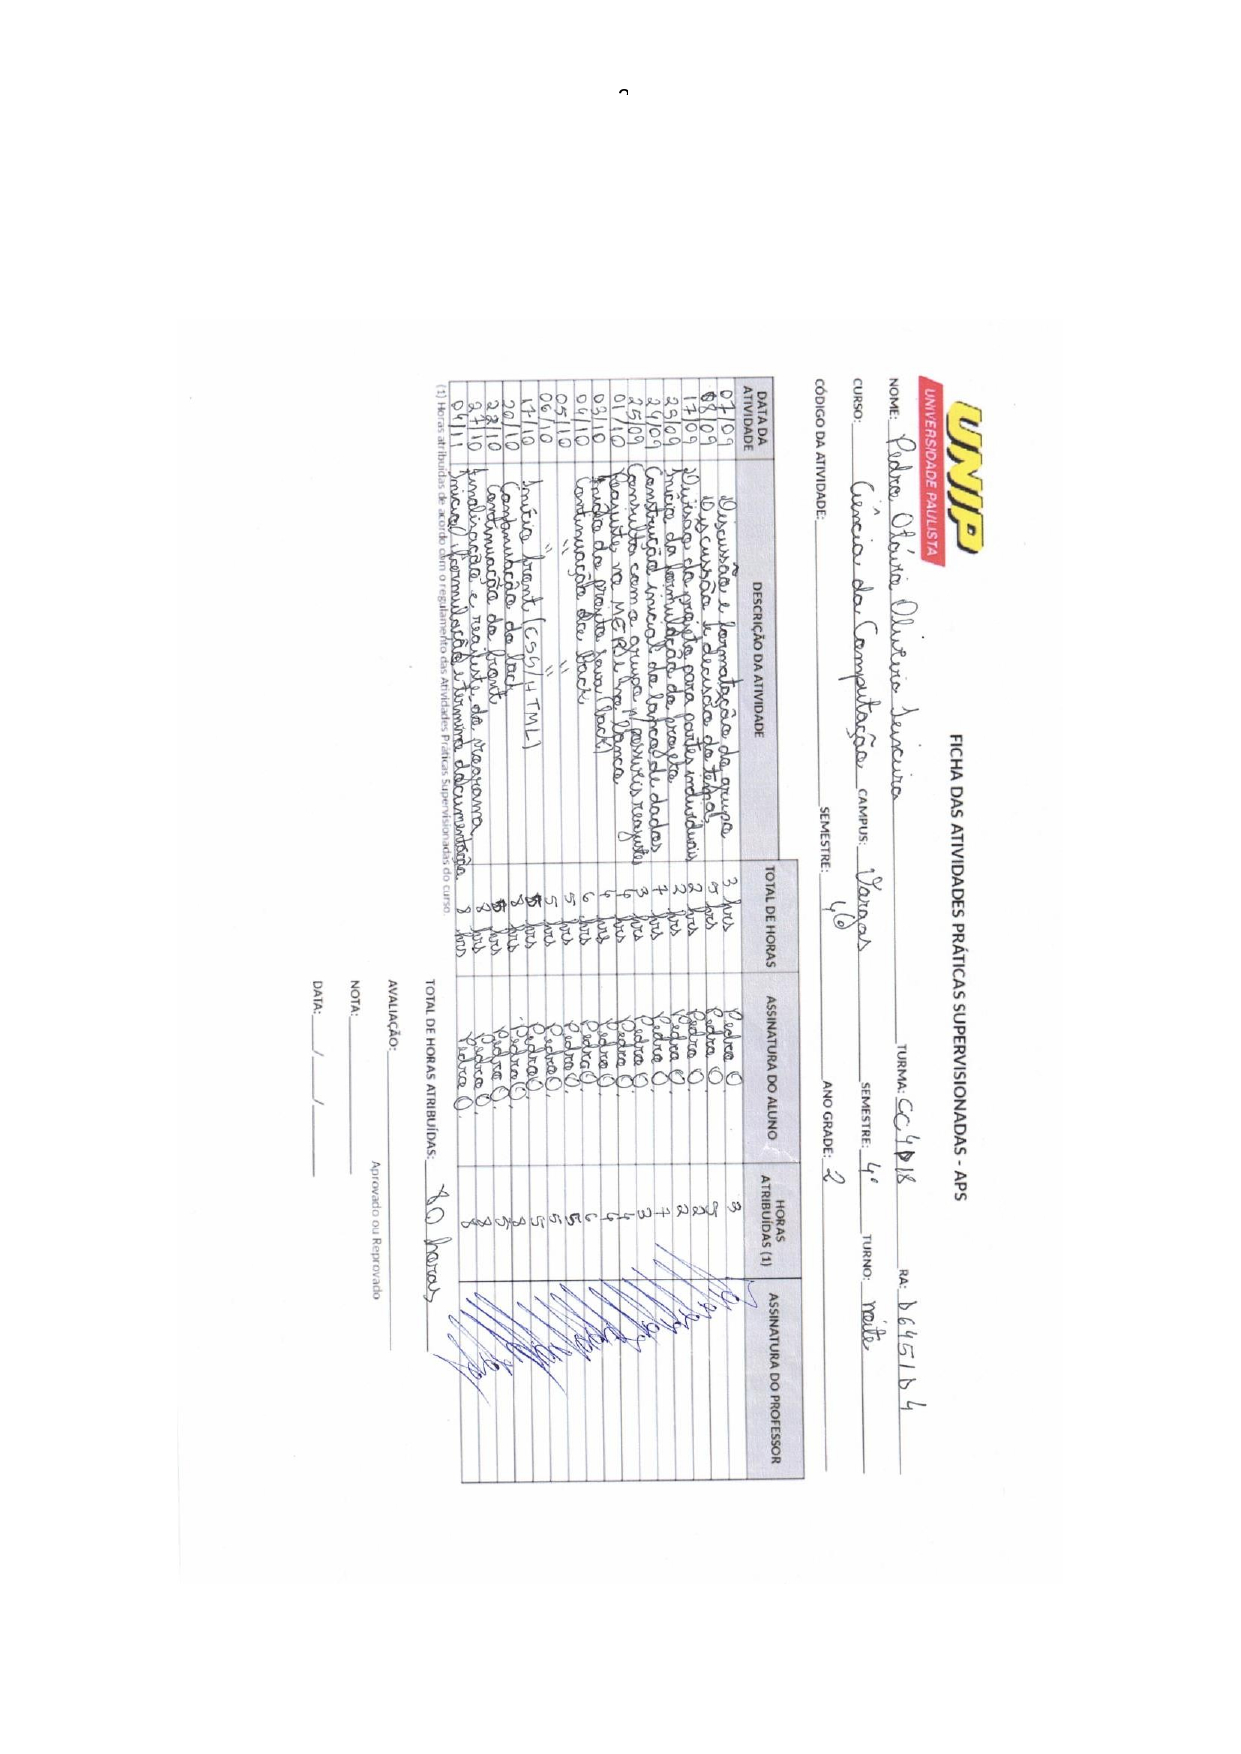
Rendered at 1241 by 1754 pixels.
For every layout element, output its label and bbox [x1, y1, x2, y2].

picture [177, 319, 1063, 1584]
